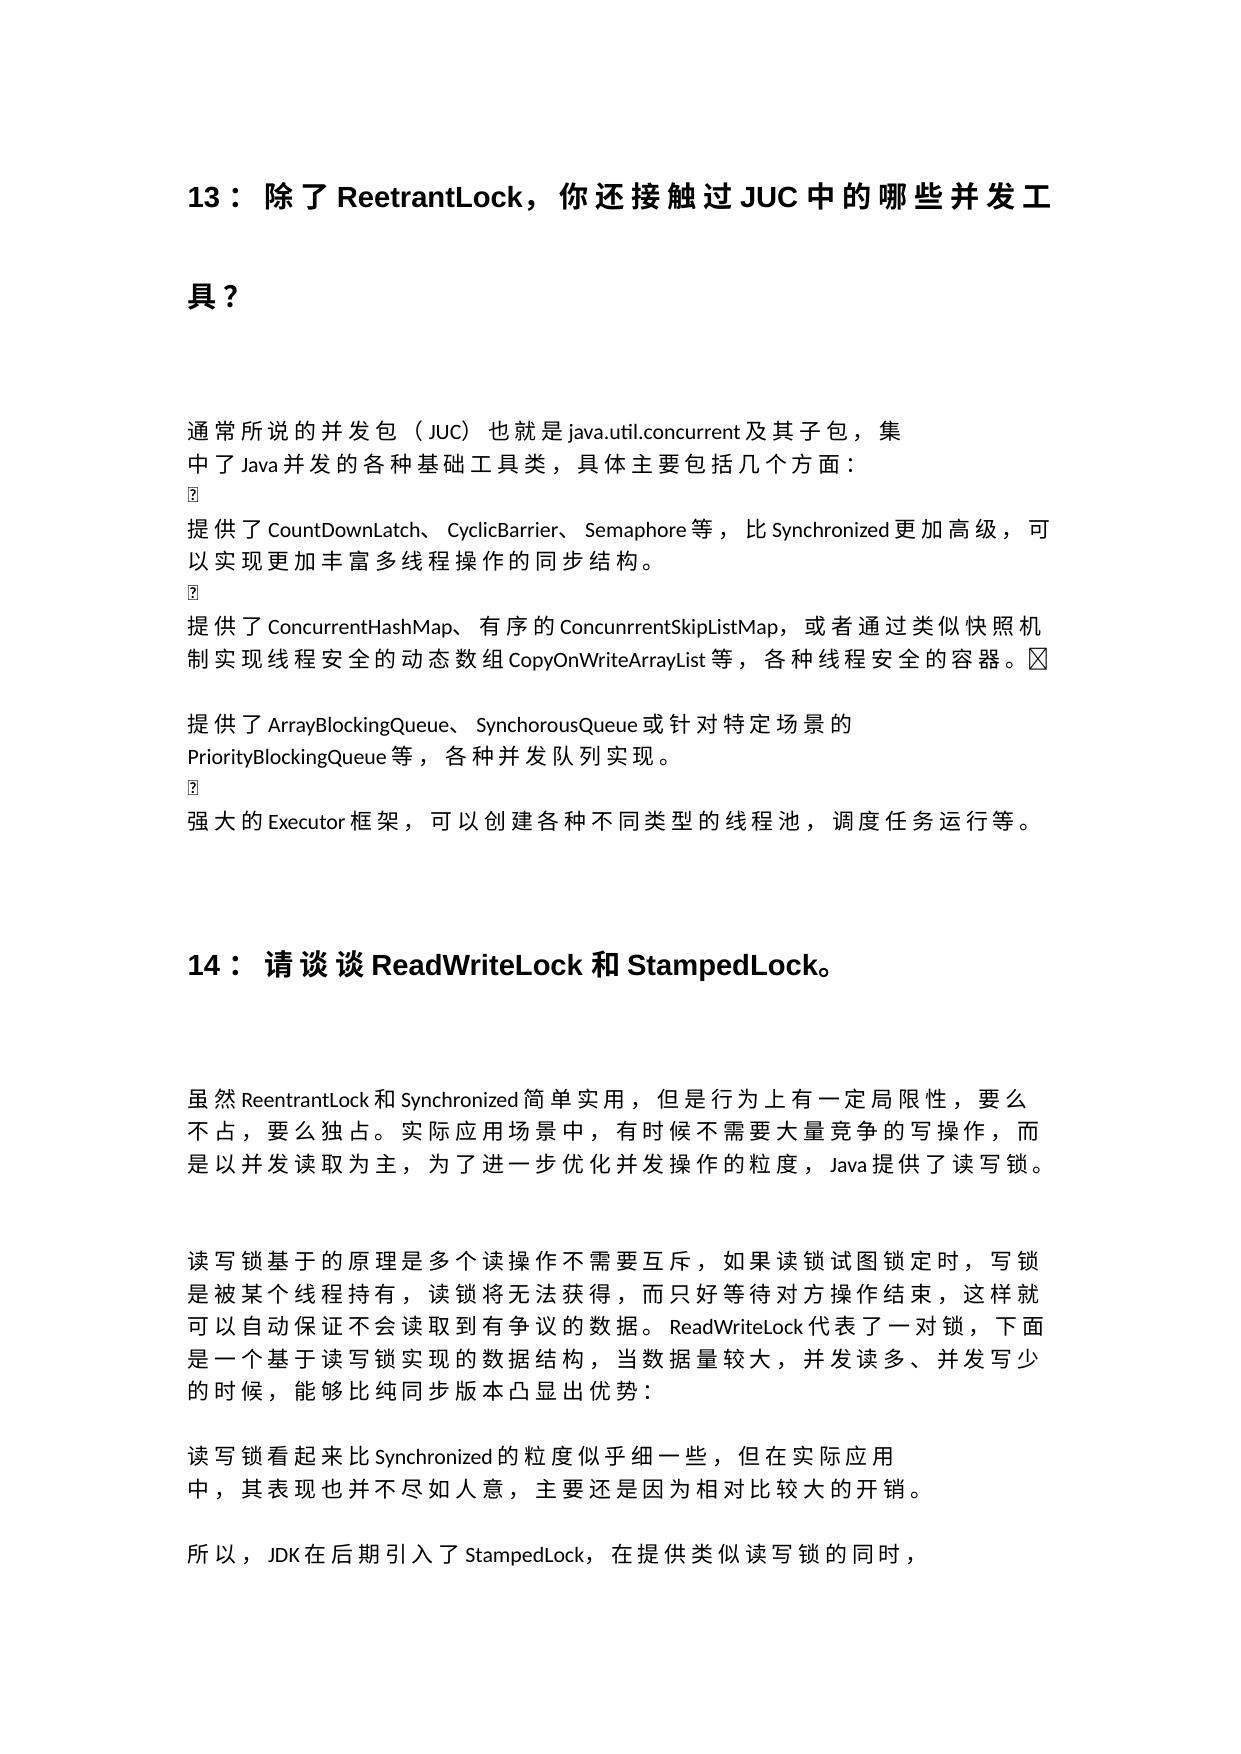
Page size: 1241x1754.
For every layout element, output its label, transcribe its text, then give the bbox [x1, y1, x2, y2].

text  [187, 576, 1053, 609]
text 读 写 锁 看 起 来 比 Synchronized 的 粒 度 似 乎 细 一 些 ， 但 在 实 际 应 用 [187, 1439, 1053, 1471]
text 中 ， 其 表 现 也 并 不 尽 如 人 意 ， 主 要 还 是 因 为 相 对 比 较 大 的 开 销 。 [187, 1471, 1053, 1504]
text 提 供 了 ConcurrentHashMap、 有 序 的 ConcunrrentSkipListMap， 或 者 通 过 类 似 快 照 机 制 实 现 线 程 安 全 的 动 态 数 组 CopyOnWriteArrayList 等 ， 各 种 线 程 安 全 的 容 器 。 [187, 609, 1053, 674]
text 提 供 了 ArrayBlockingQueue、 SynchorousQueue 或 针 对 特 定 场 景 的 [187, 706, 1053, 739]
text 所 以 ， JDK 在 后 期 引 入 了 StampedLock， 在 提 供 类 似 读 写 锁 的 同 时 ， [187, 1536, 1053, 1569]
subtitle 14 ： 请 谈 谈 ReadWriteLock 和 StampedLock。 [187, 930, 1053, 995]
text 通 常 所 说 的 并 发 包 （ JUC） 也 就 是 java.util.concurrent 及 其 子 包 ， 集 [187, 414, 1053, 446]
text 强 大 的 Executor 框 架 ， 可 以 创 建 各 种 不 同 类 型 的 线 程 池 ， 调 度 任 务 运 行 等 。 [187, 804, 1053, 836]
text 中 了 Java 并 发 的 各 种 基 础 工 具 类 ， 具 体 主 要 包 括 几 个 方 面 ： [187, 446, 1053, 479]
text 提 供 了 CountDownLatch、 CyclicBarrier、 Semaphore 等 ， 比 Synchronized 更 加 高 级 ， 可 以 实 现 更 加 丰 富 多 线 程 操 作 的 同 步 结 构 。 [187, 511, 1053, 576]
text PriorityBlockingQueue 等 ， 各 种 并 发 队 列 实 现 。 [187, 739, 1053, 771]
subtitle 13 ： 除 了 ReetrantLock， 你 还 接 触 过 JUC 中 的 哪 些 并 发 工 具 ？ [187, 162, 1053, 328]
text 读 写 锁 基 于 的 原 理 是 多 个 读 操 作 不 需 要 互 斥 ， 如 果 读 锁 试 图 锁 定 时 ， 写 锁 是 被 某 个 线 程 持 有 ， 读 锁 将 无 法 获 得 ， 而 只 好 等 待 对 方 操 作 结 束 ， 这 样 就 可 以 自 动 保 证 不 会 读 取 到 有 争 议 的 数 据 。 ReadWriteLock 代 表 了 一 对 锁 ， 下 面 是 一 个 基 于 读 写 锁 实 现 的 数 据 结 构 ， 当 数 据 量 较 大 ， 并 发 读 多 、 并 发 写 少 的 时 候 ， 能 够 比 纯 同 步 版 本 凸 显 出 优 势 ： [187, 1244, 1053, 1406]
text  [187, 479, 1053, 511]
text 虽 然 ReentrantLock 和 Synchronized 简 单 实 用 ， 但 是 行 为 上 有 一 定 局 限 性 ， 要 么 不 占 ， 要 么 独 占 。 实 际 应 用 场 景 中 ， 有 时 候 不 需 要 大 量 竞 争 的 写 操 作 ， 而 是 以 并 发 读 取 为 主 ， 为 了 进 一 步 优 化 并 发 操 作 的 粒 度 ， Java 提 供 了 读 写 锁 。 [187, 1081, 1053, 1211]
text  [187, 771, 1053, 804]
